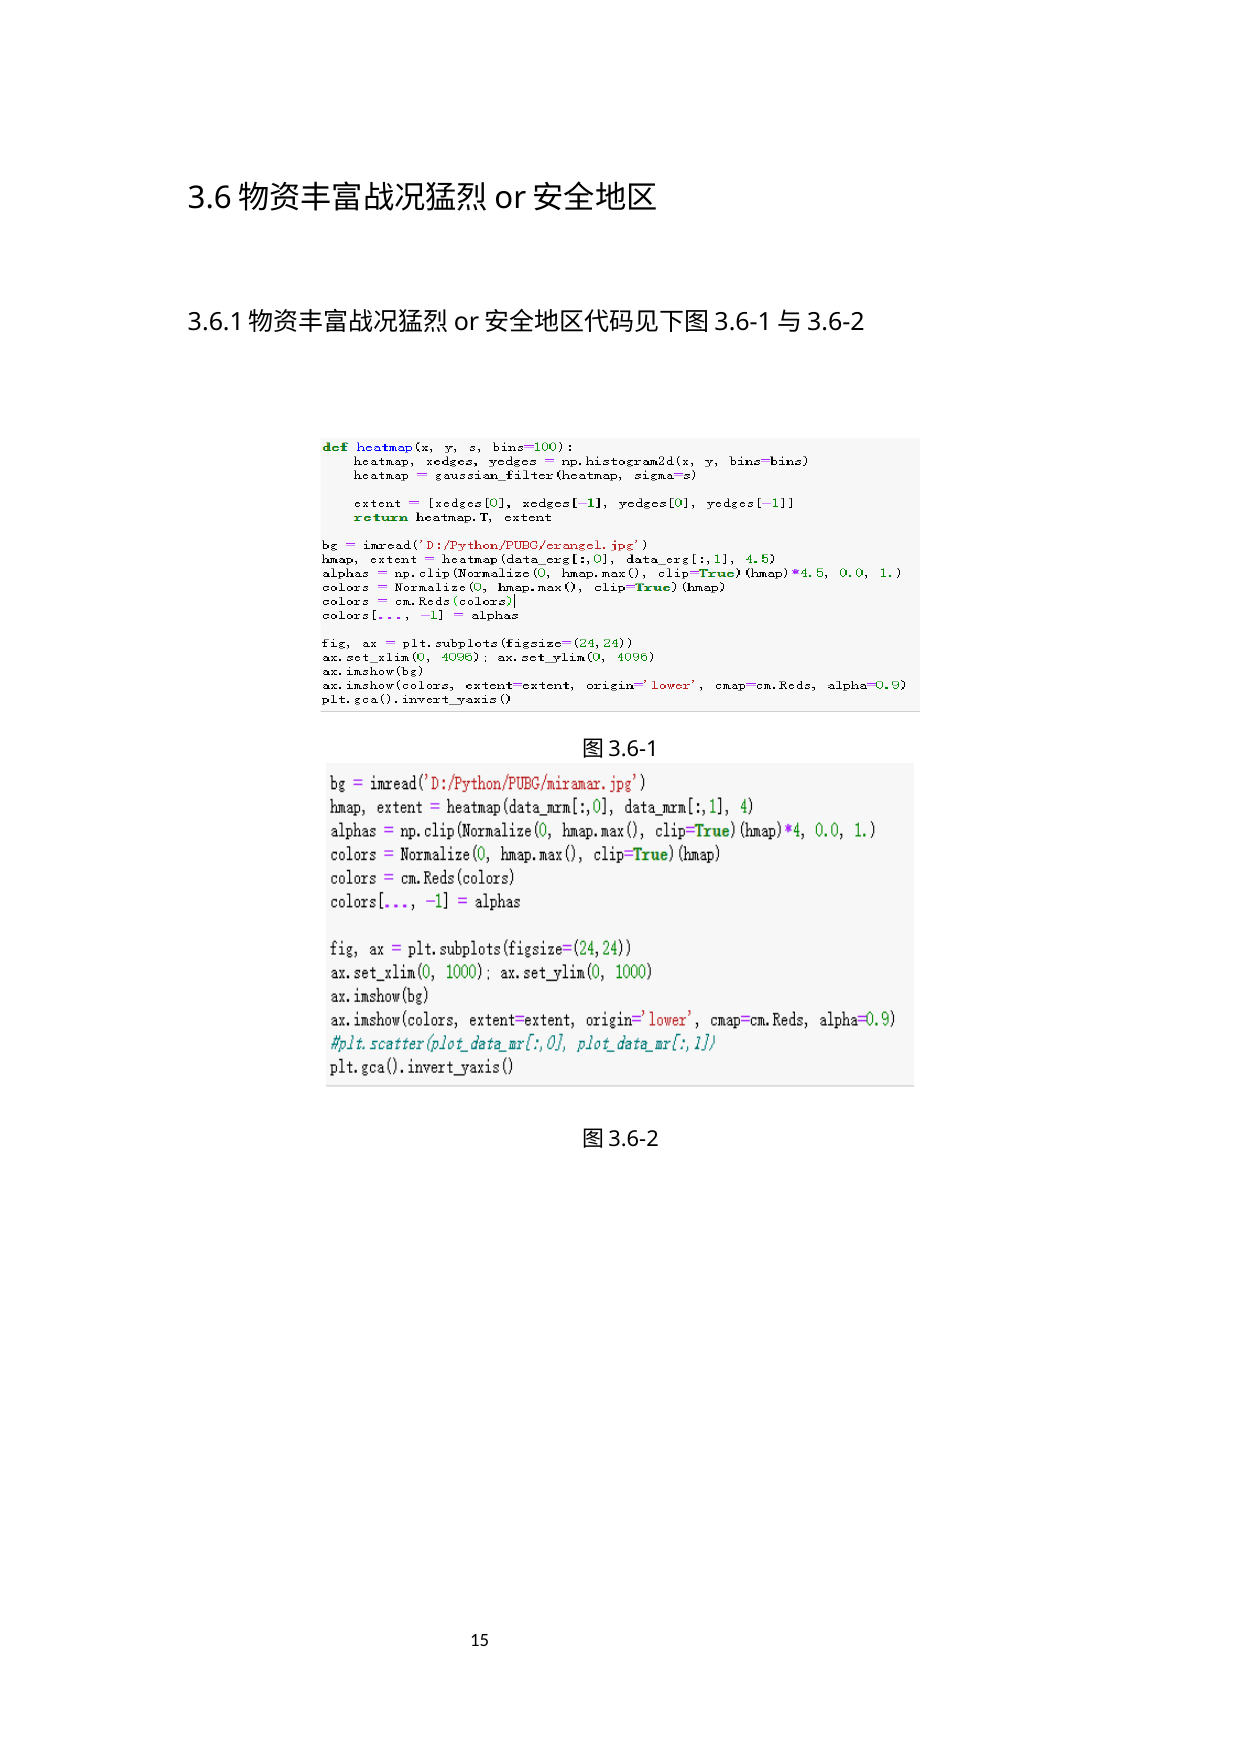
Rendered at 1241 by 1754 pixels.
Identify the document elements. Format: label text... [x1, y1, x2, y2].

subtitle 3.6.1物资丰富战况猛烈or安全地区代码见下图3.6-1与3.6-2 [187, 287, 1053, 352]
text 图3.6-2 [187, 1121, 1053, 1153]
picture [320, 438, 920, 714]
text 图3.6-1 [187, 731, 1053, 763]
subtitle 3.6物资丰富战况猛烈or安全地区 [187, 162, 1053, 227]
picture [326, 763, 914, 1091]
